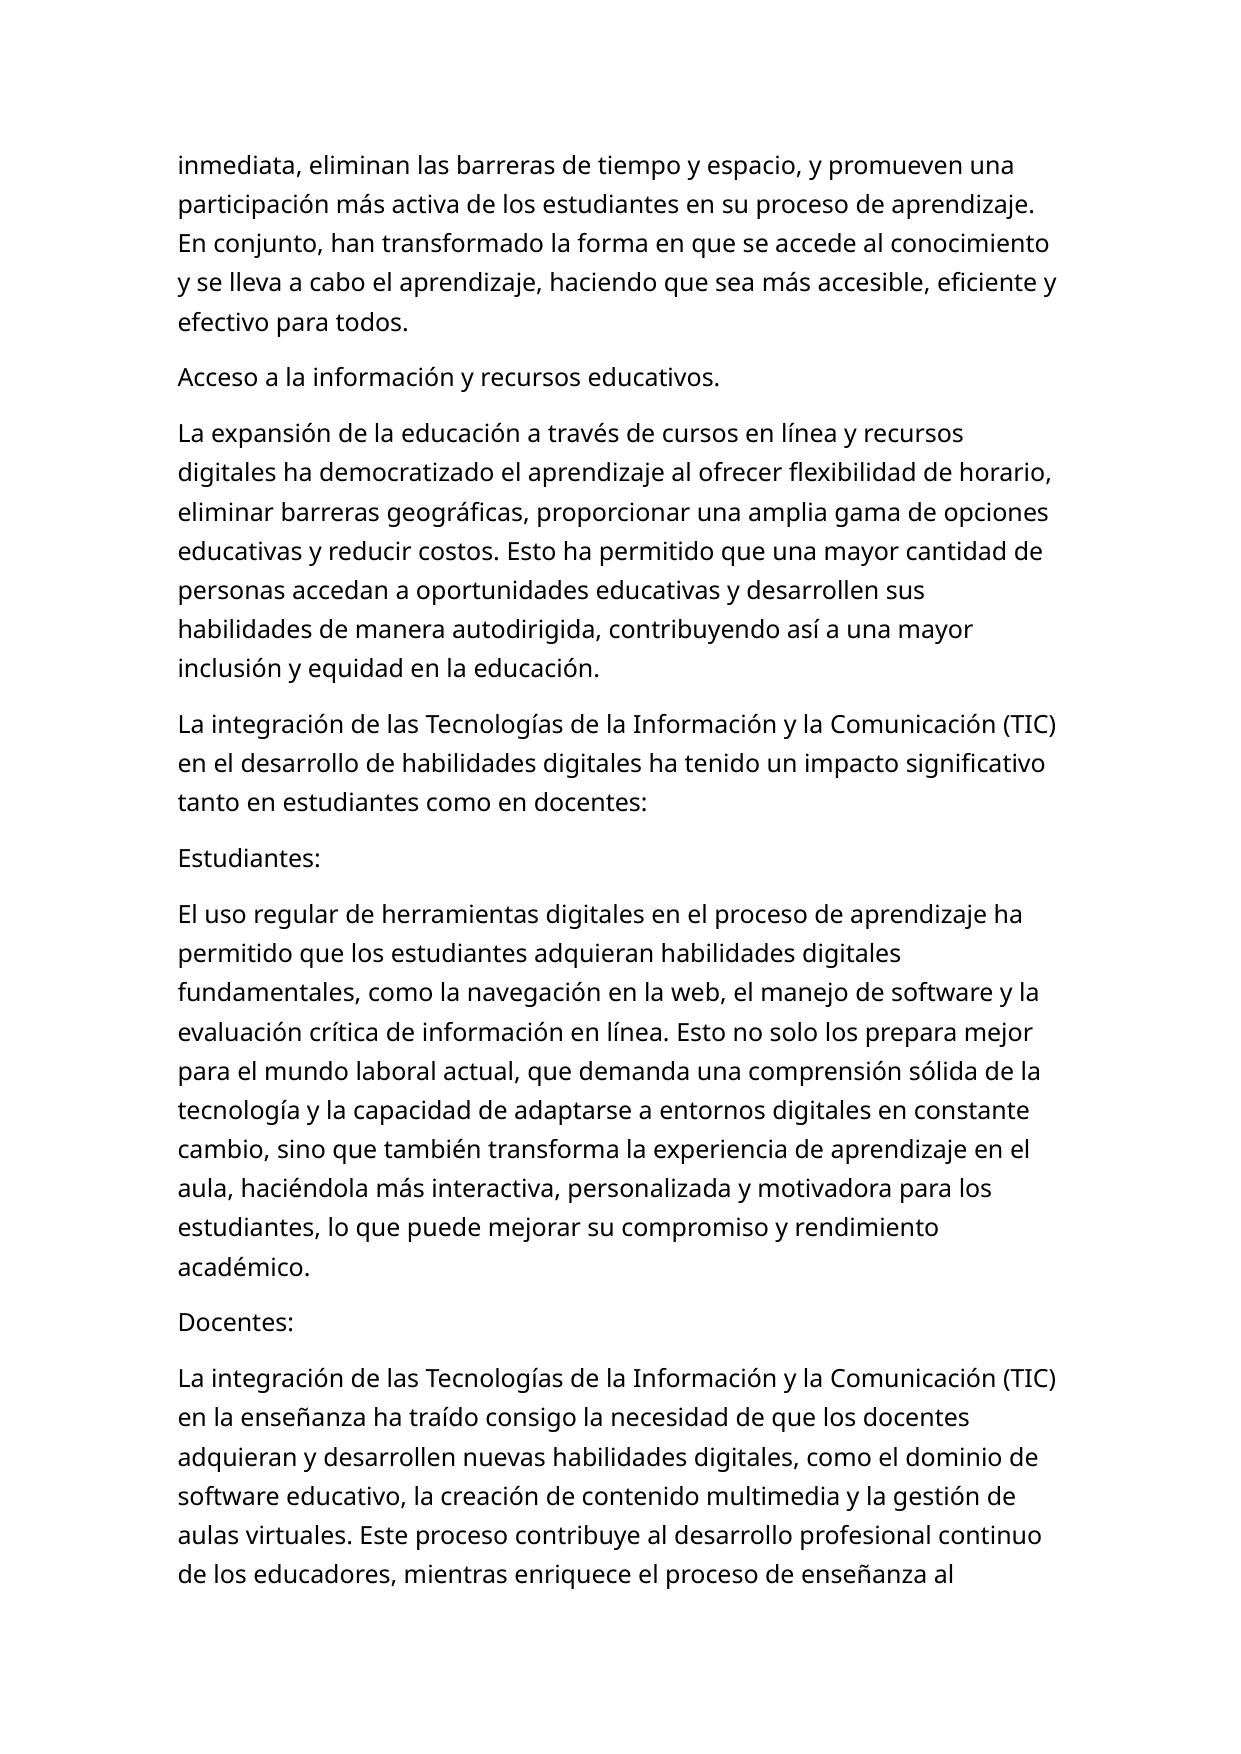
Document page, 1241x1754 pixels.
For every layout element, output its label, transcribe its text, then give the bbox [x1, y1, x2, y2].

text El uso regular de herramientas digitales en el proceso de aprendizaje ha permitido que los estudiantes adquieran habilidades digitales fundamentales, como la navegación en la web, el manejo de software y la evaluación crítica de información en línea. Esto no solo los prepara mejor para el mundo laboral actual, que demanda una comprensión sólida de la tecnología y la capacidad de adaptarse a entornos digitales en constante cambio, sino que también transforma la experiencia de aprendizaje en el aula, haciéndola más interactiva, personalizada y motivadora para los estudiantes, lo que puede mejorar su compromiso y rendimiento académico. [177, 897, 1063, 1283]
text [177, 148, 1063, 338]
text La integración de las Tecnologías de la Información y la Comunicación (TIC) en el desarrollo de habilidades digitales ha tenido un impacto significativo tanto en estudiantes como en docentes: [177, 707, 1063, 819]
text Estudiantes: [177, 841, 1063, 875]
text Docentes: [177, 1305, 1063, 1339]
text Acceso a la información y recursos educativos. [177, 360, 1063, 394]
text La expansión de la educación a través de cursos en línea y recursos digitales ha democratizado el aprendizaje al ofrecer flexibilidad de horario, eliminar barreras geográficas, proporcionar una amplia gama de opciones educativas y reducir costos. Esto ha permitido que una mayor cantidad de personas accedan a oportunidades educativas y desarrollen sus habilidades de manera autodirigida, contribuyendo así a una mayor inclusión y equidad en la educación. [177, 416, 1063, 685]
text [177, 1361, 1063, 1591]
